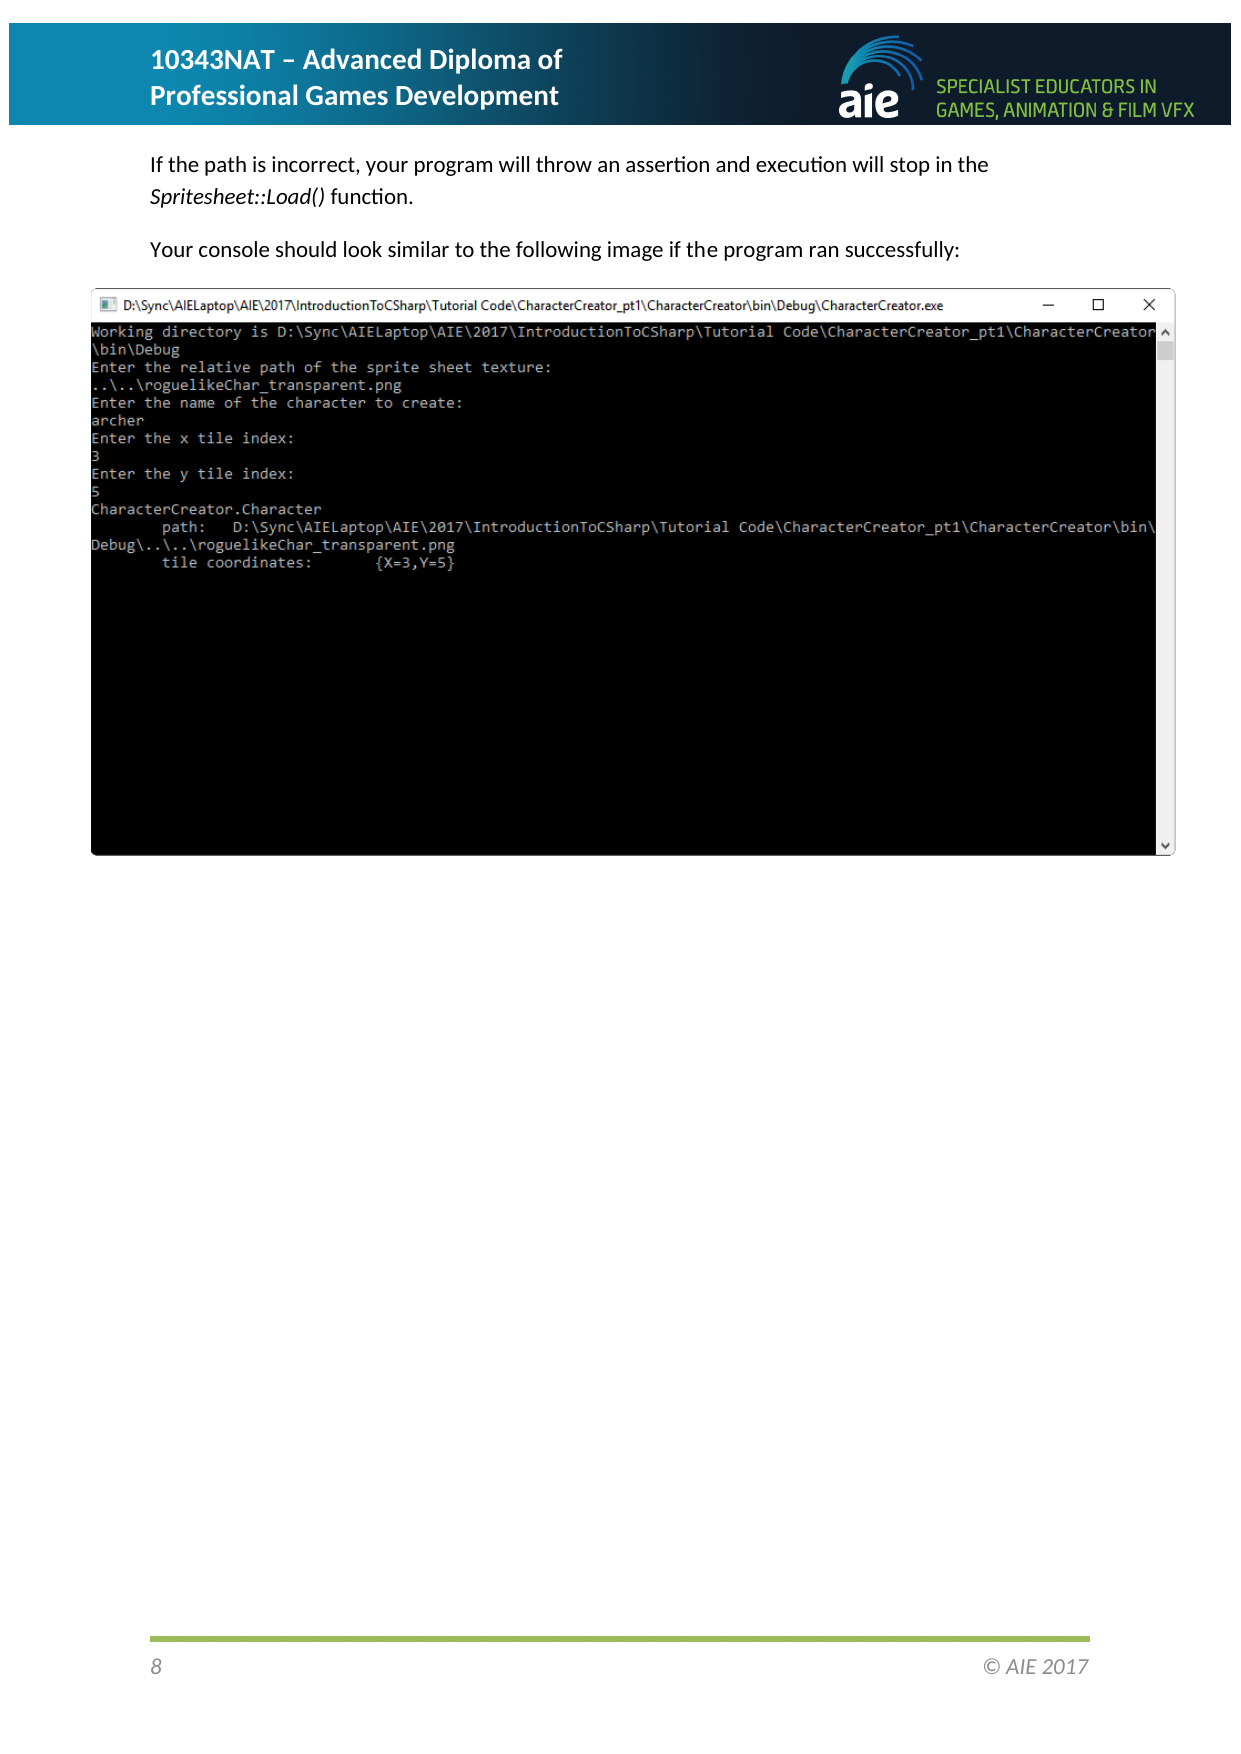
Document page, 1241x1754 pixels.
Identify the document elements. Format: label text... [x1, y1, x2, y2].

text If the path is incorrect, your program will throw an assertion and execution will stop in the Spritesheet::Load() function. [150, 150, 1090, 210]
picture [9, 23, 1231, 1751]
text Your console should look similar to the following image if the program ran successfully: [150, 235, 1090, 263]
